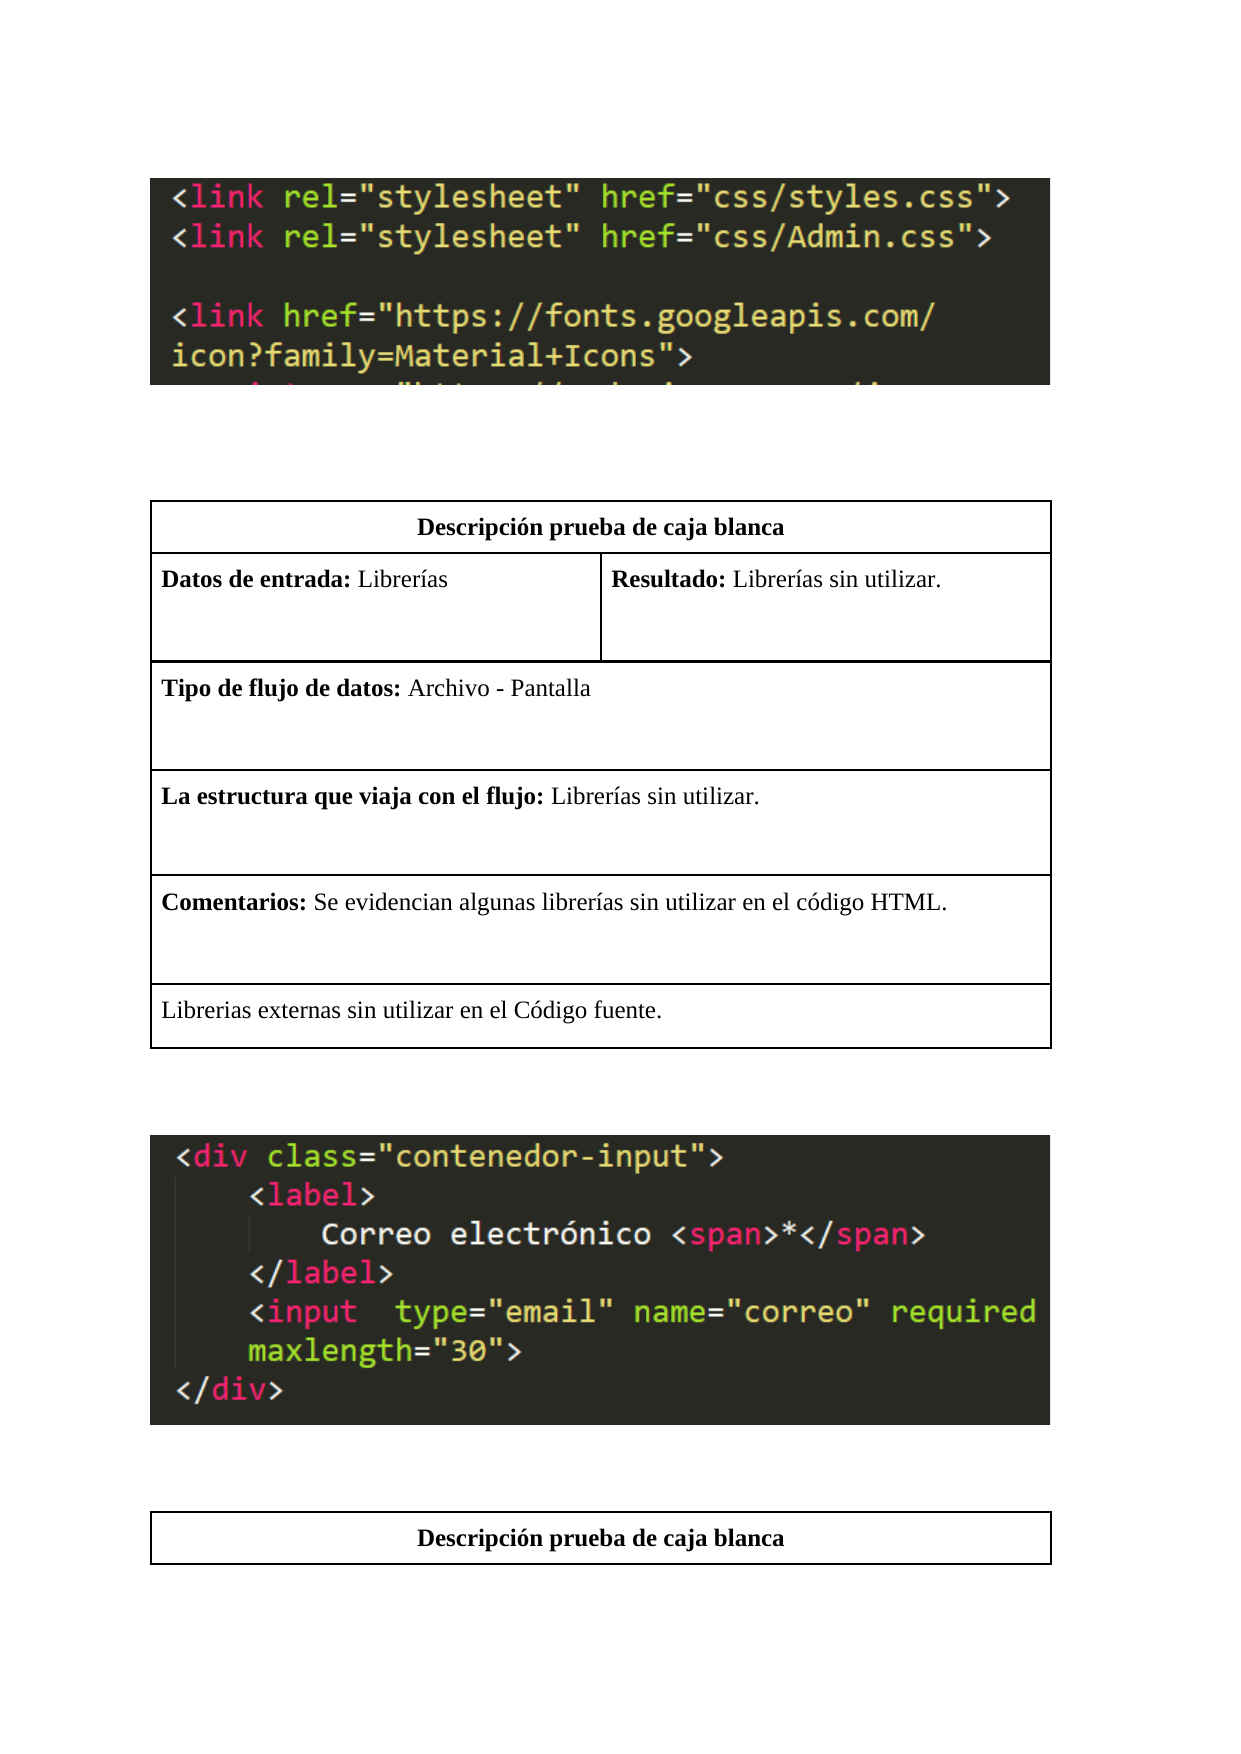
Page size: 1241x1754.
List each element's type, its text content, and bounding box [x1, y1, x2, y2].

table_cell Resultado: Librerías sin utilizar. [602, 554, 1050, 660]
table_cell Datos de entrada: Librerías [152, 554, 600, 660]
table_cell Comentarios: Se evidencian algunas librerías sin utilizar en el código HTML. [152, 876, 1050, 982]
picture [150, 1135, 1050, 1425]
table_header Descripción prueba de caja blanca [152, 1513, 1050, 1563]
table_cell Tipo de flujo de datos: Archivo - Pantalla [152, 663, 1050, 769]
table_cell La estructura que viaja con el flujo: Librerías sin utilizar. [152, 771, 1050, 874]
table_header Descripción prueba de caja blanca [152, 502, 1050, 552]
table_cell Librerias externas sin utilizar en el Código fuente. [152, 985, 1050, 1047]
picture [150, 178, 1050, 385]
